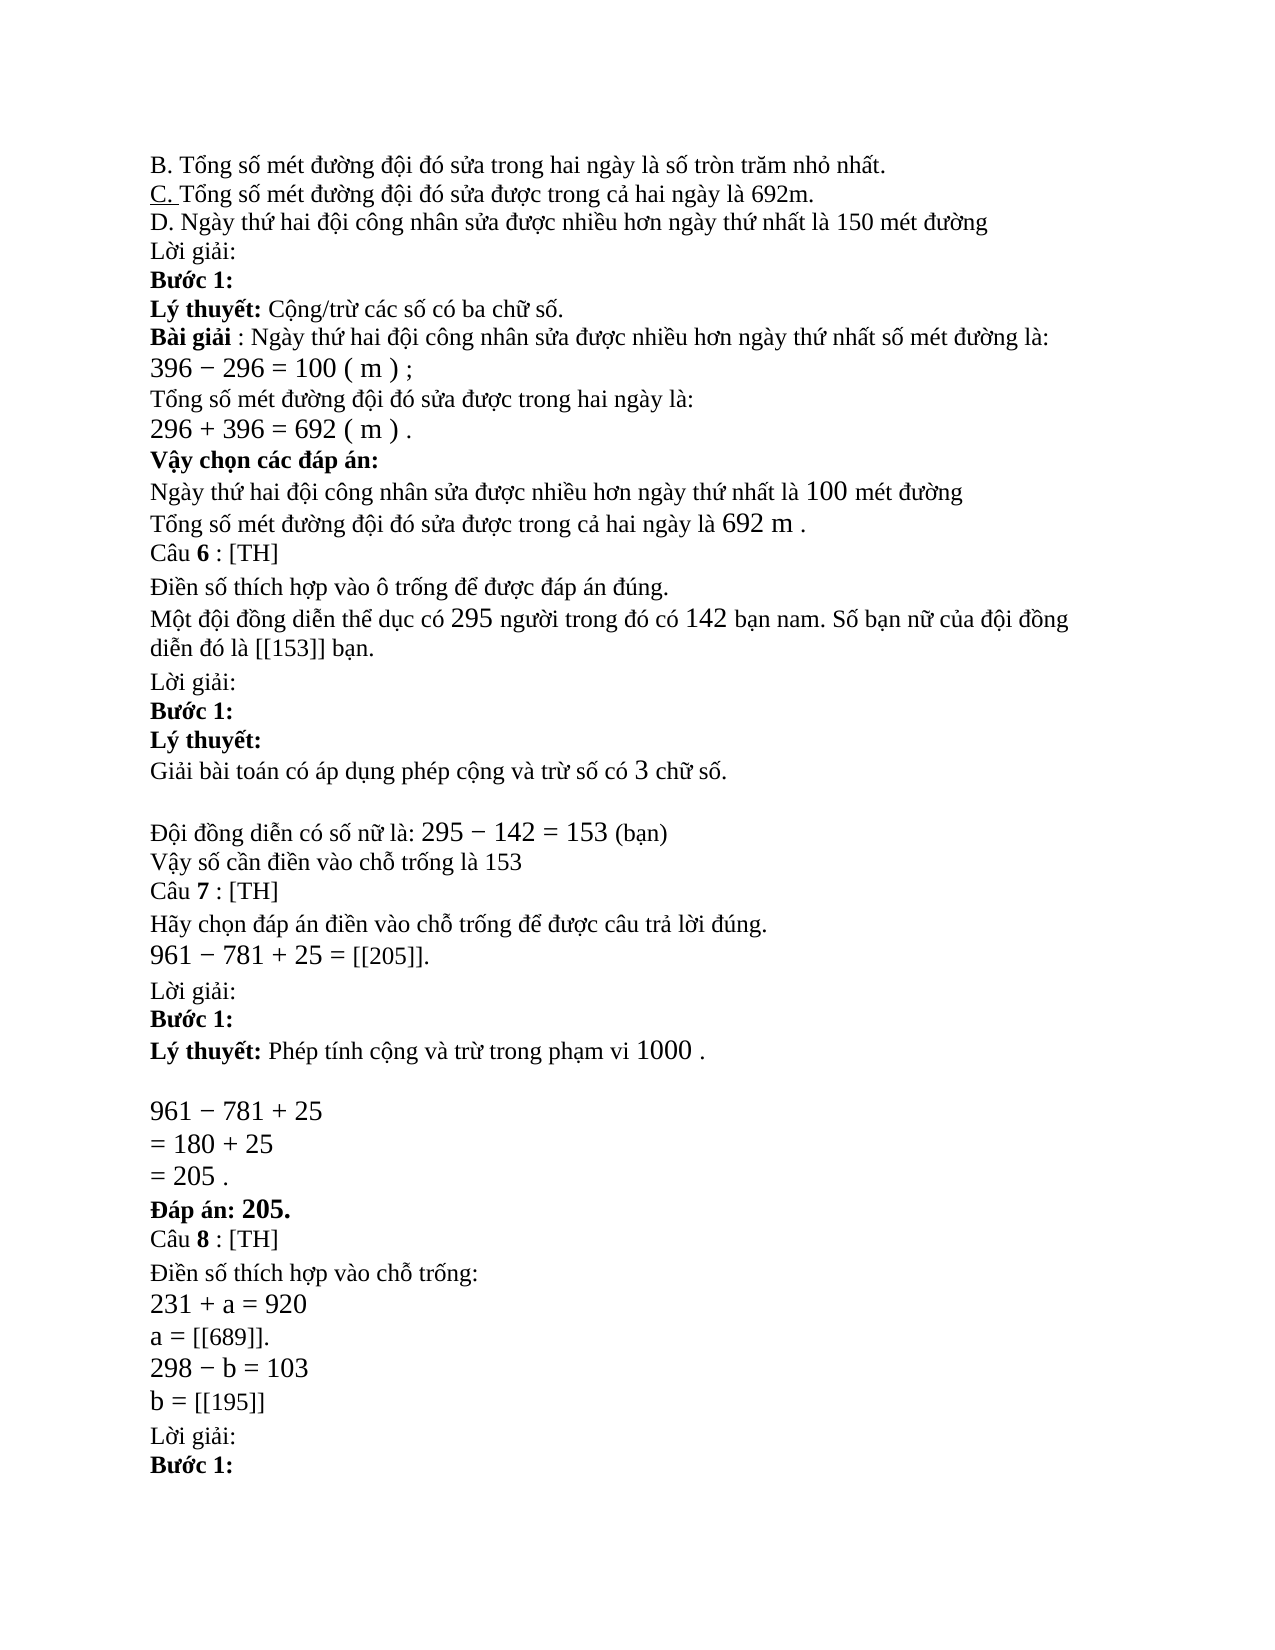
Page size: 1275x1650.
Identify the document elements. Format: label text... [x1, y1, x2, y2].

text Điền số thích hợp vào chỗ trống: 231 + a = 920 a = [[689]]. 298 − b = 103 b = [[195]] [150, 1258, 1125, 1416]
text Câu 6 : [TH] [150, 538, 1125, 567]
text Câu 8 : [TH] [150, 1224, 1125, 1253]
text Lý thuyết: Cộng/trừ các số có ba chữ số. Bài giải : Ngày thứ hai đội công nhân sửa được nhiều hơn ngày thứ nhất số mét đường là: 396 − 296 = 100 ( m ) ; Tổng số mét đường đội đó sửa được trong hai ngày là: 296 + 396 = 692 ( m ) . Vậy chọn các đáp án: Ngày thứ hai đội công nhân sửa được nhiều hơn ngày thứ nhất là 100 mét đường Tổng số mét đường đội đó sửa được trong cả hai ngày là 692 m . [150, 294, 1125, 538]
text Lời giải: [150, 976, 1125, 1004]
text D. Ngày thứ hai đội công nhân sửa được nhiều hơn ngày thứ nhất là 150 mét đường [150, 207, 1125, 236]
text Lời giải: [150, 236, 1125, 265]
text Bước 1: [150, 1450, 1125, 1479]
text Lời giải: [150, 1421, 1125, 1450]
text Lý thuyết: Giải bài toán có áp dụng phép cộng và trừ số có 3 chữ số. Đội đồng diễn có số nữ là: 295 − 142 = 153 (bạn) Vậy số cần điền vào chỗ trống là 153 [150, 725, 1125, 876]
text Lý thuyết: Phép tính cộng và trừ trong phạm vi 1000 . 961 − 781 + 25 = 180 + 25 = 205 . Đáp án: 205. [150, 1033, 1125, 1224]
text Bước 1: [150, 696, 1125, 725]
text Điền số thích hợp vào ô trống để được đáp án đúng. Một đội đồng diễn thể dục có 295 người trong đó có 142 bạn nam. Số bạn nữ của đội đồng diễn đó là [[153]] bạn. [150, 572, 1125, 662]
text Bước 1: [150, 265, 1125, 294]
text Câu 7 : [TH] [150, 876, 1125, 904]
text Hãy chọn đáp án điền vào chỗ trống để được câu trả lời đúng. 961 − 781 + 25 = [[205]]. [150, 909, 1125, 971]
text C. Tổng số mét đường đội đó sửa được trong cả hai ngày là 692m. [150, 179, 1125, 207]
text B. Tổng số mét đường đội đó sửa trong hai ngày là số tròn trăm nhỏ nhất. [150, 150, 1125, 179]
text Lời giải: [150, 667, 1125, 696]
text Bước 1: [150, 1004, 1125, 1033]
